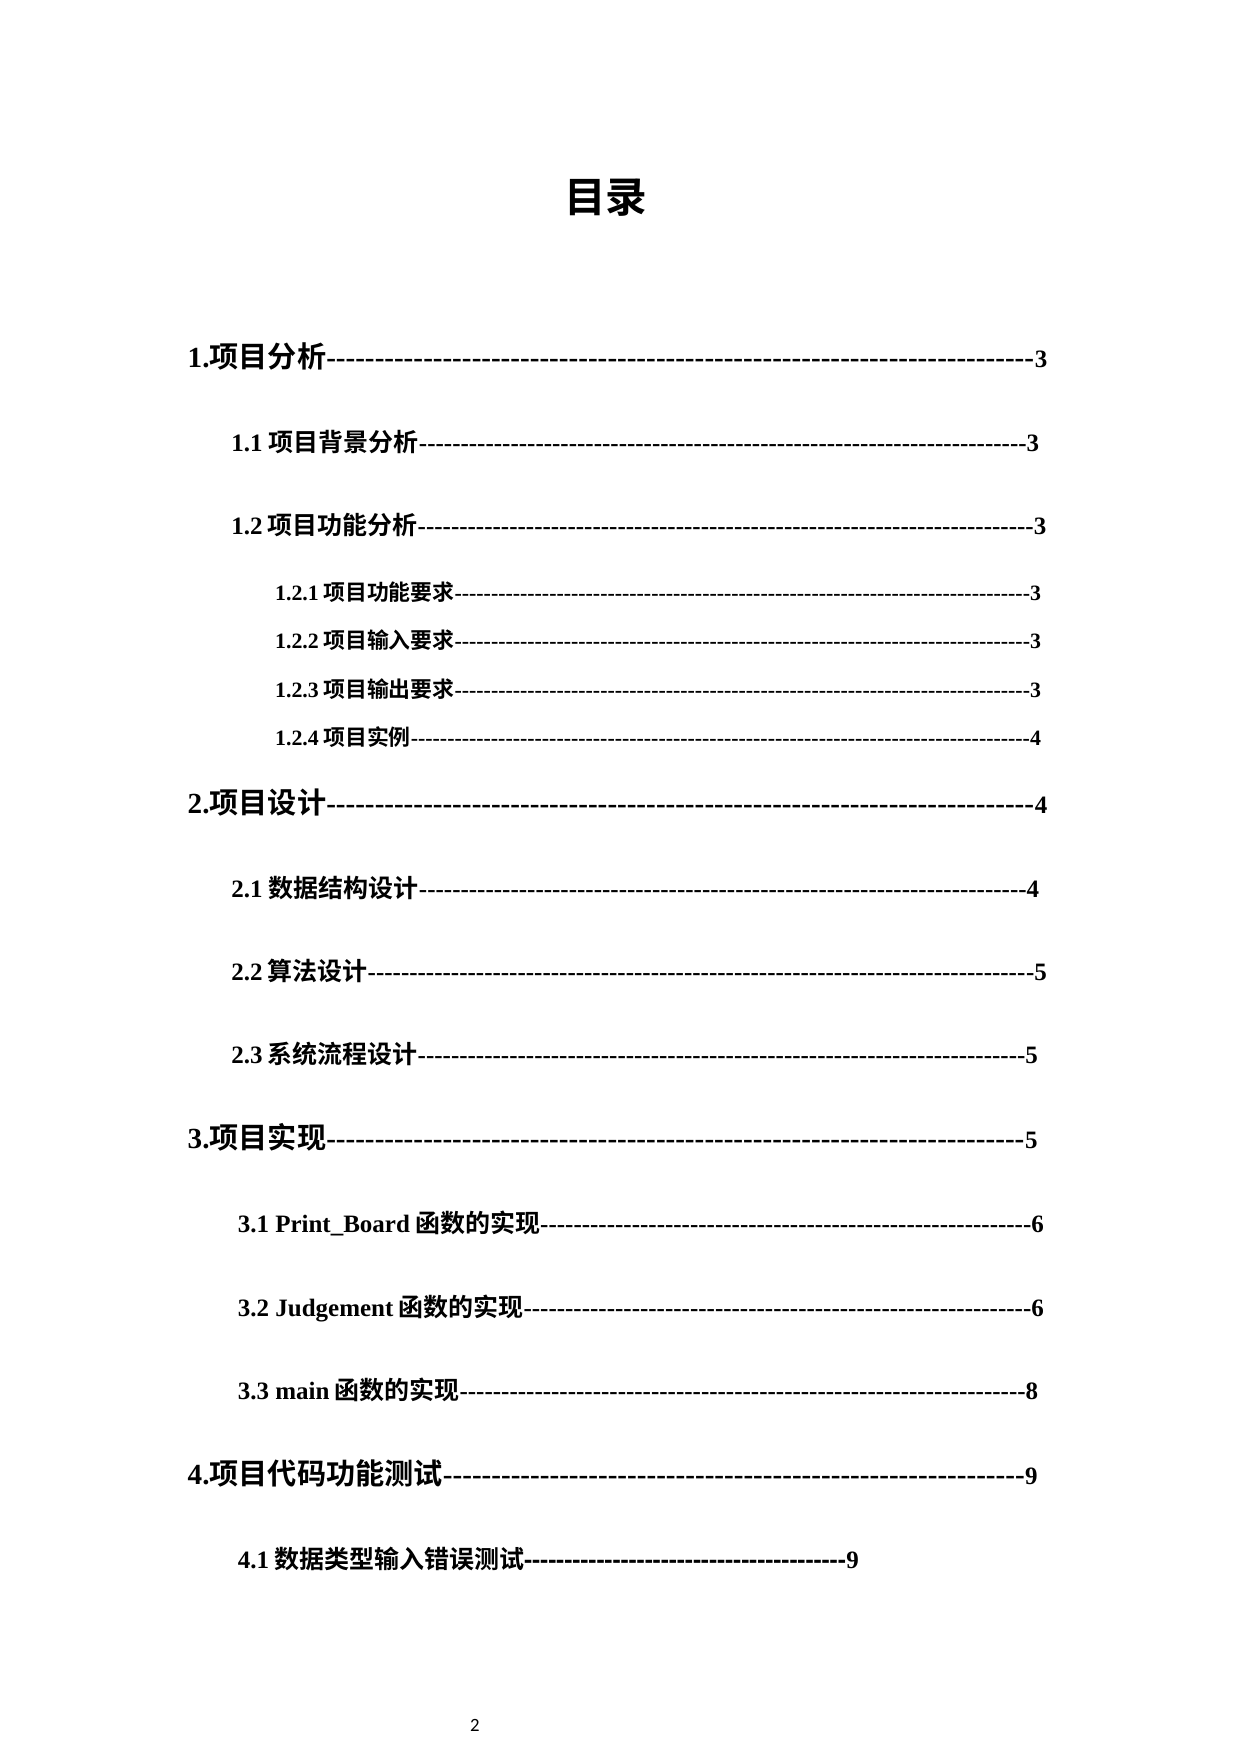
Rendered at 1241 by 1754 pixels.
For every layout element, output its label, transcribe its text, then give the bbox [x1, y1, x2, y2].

text 3.1 Print_Board函数的实现-----------------------------------------------------------6 [187, 1189, 1053, 1254]
text 目录 [187, 162, 1053, 227]
text 1.2.1项目功能要求-------------------------------------------------------------------------------3 [231, 574, 1053, 607]
text 1.2项目功能分析--------------------------------------------------------------------------3 [187, 491, 1053, 556]
text 4.项目代码功能测试------------------------------------------------------------9 [187, 1439, 1053, 1504]
text 3.项目实现------------------------------------------------------------------------5 [187, 1103, 1053, 1168]
text 1.1 项目背景分析-------------------------------------------------------------------------3 [187, 408, 1053, 473]
text 1.2.2项目输入要求-------------------------------------------------------------------------------3 [231, 623, 1053, 655]
text 1.2.4项目实例-------------------------------------------------------------------------------------4 [231, 719, 1053, 752]
text 3.3 main函数的实现--------------------------------------------------------------------8 [187, 1356, 1053, 1421]
text 1.项目分析-------------------------------------------------------------------------3 [187, 322, 1053, 387]
text 4.1数据类型输入错误测试----------------------------------------9 [187, 1525, 1053, 1590]
text 2.项目设计-------------------------------------------------------------------------4 [187, 768, 1053, 833]
text 2.3系统流程设计-------------------------------------------------------------------------5 [187, 1020, 1053, 1085]
text 3.2 Judgement函数的实现-------------------------------------------------------------6 [187, 1273, 1053, 1338]
text 2.2算法设计--------------------------------------------------------------------------------5 [187, 937, 1053, 1002]
text 2.1 数据结构设计-------------------------------------------------------------------------4 [187, 854, 1053, 919]
text 1.2.3项目输出要求-------------------------------------------------------------------------------3 [231, 671, 1053, 704]
